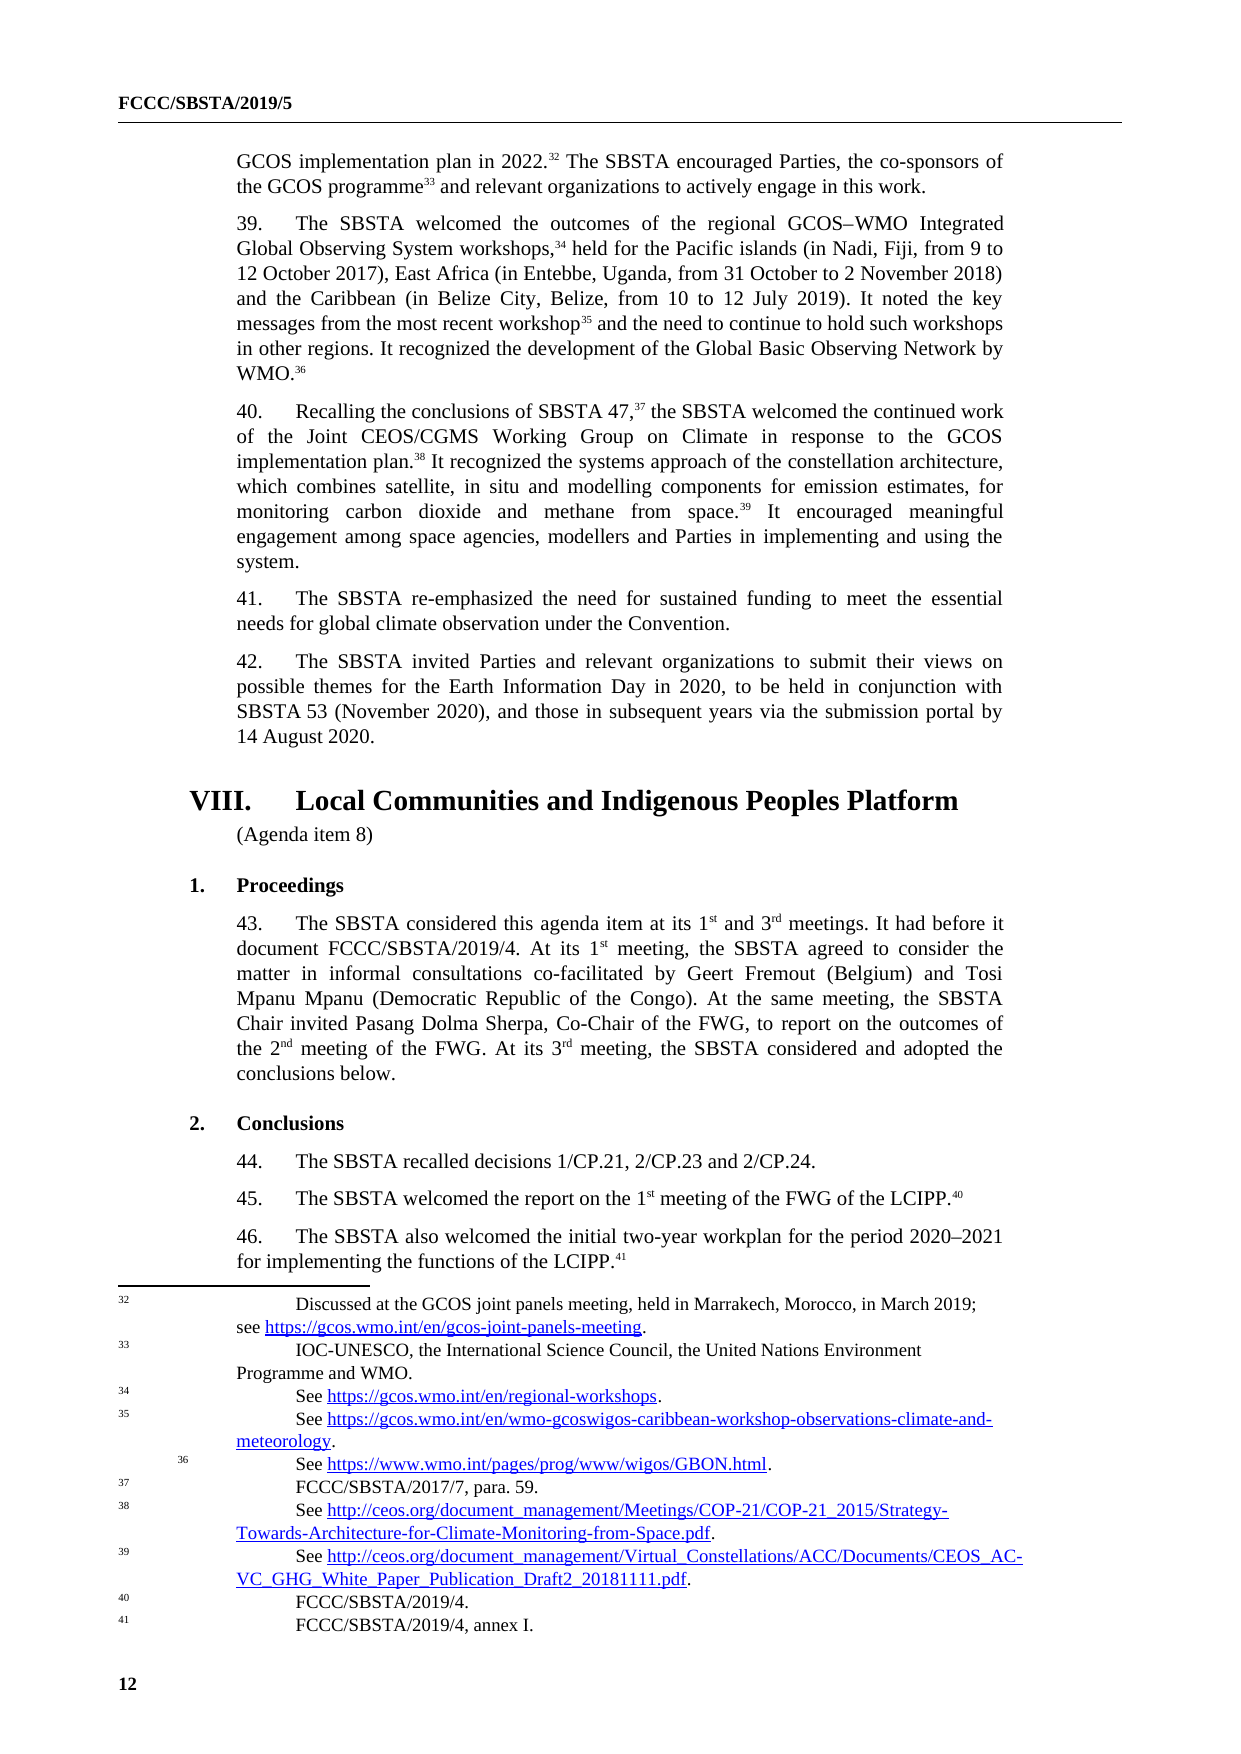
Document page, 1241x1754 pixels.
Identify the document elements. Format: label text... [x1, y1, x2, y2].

list 1. Proceedings [189, 873, 1004, 898]
list 44. The SBSTA recalled decisions 1/CP.21, 2/CP.23 and 2/CP.24. [236, 1148, 1004, 1173]
list 39. The SBSTA welcomed the outcomes of the regional GCOS–WMO Integrated Global Observing System workshops, held for the Pacific islands (in Nadi, Fiji, from 9 to 12 October 2017), East Africa (in Entebbe, Uganda, from 31 October to 2 November 2018) and the Caribbean (in Belize City, Belize, from 10 to 12 July 2019). It noted the key messages from the most recent workshop and the need to continue to hold such workshops in other regions. It recognized the development of the Global Basic Observing Network by WMO. [236, 210, 1004, 385]
list 41. The SBSTA re-emphasized the need for sustained funding to meet the essential needs for global climate observation under the Convention. [236, 585, 1004, 635]
list VIII. Local Communities and Indigenous Peoples Platform (Agenda item 8) [189, 785, 1004, 848]
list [236, 148, 1004, 198]
list 45. The SBSTA welcomed the report on the 1st meeting of the FWG of the LCIPP. [236, 1185, 1004, 1210]
list 46. The SBSTA also welcomed the initial two-year workplan for the period 2020–2021 for implementing the functions of the LCIPP. [236, 1223, 1004, 1273]
list 42. The SBSTA invited Parties and relevant organizations to submit their views on possible themes for the Earth Information Day in 2020, to be held in conjunction with SBSTA 53 (November 2020), and those in subsequent years via the submission portal by 14 August 2020. [236, 648, 1004, 748]
list 40. Recalling the conclusions of SBSTA 47, the SBSTA welcomed the continued work of the Joint CEOS/CGMS Working Group on Climate in response to the GCOS implementation plan. It recognized the systems approach of the constellation architecture, which combines satellite, in situ and modelling components for emission estimates, for monitoring carbon dioxide and methane from space. It encouraged meaningful engagement among space agencies, modellers and Parties in implementing and using the system. [236, 398, 1004, 573]
list 2. Conclusions [189, 1110, 1004, 1135]
list 43. The SBSTA considered this agenda item at its 1st and 3rd meetings. It had before it document FCCC/SBSTA/2019/4. At its 1st meeting, the SBSTA agreed to consider the matter in informal consultations co-facilitated by Geert Fremout (Belgium) and Tosi Mpanu Mpanu (Democratic Republic of the Congo). At the same meeting, the SBSTA Chair invited Pasang Dolma Sherpa, Co-Chair of the FWG, to report on the outcomes of the 2nd meeting of the FWG. At its 3rd meeting, the SBSTA considered and adopted the conclusions below. [236, 910, 1004, 1085]
